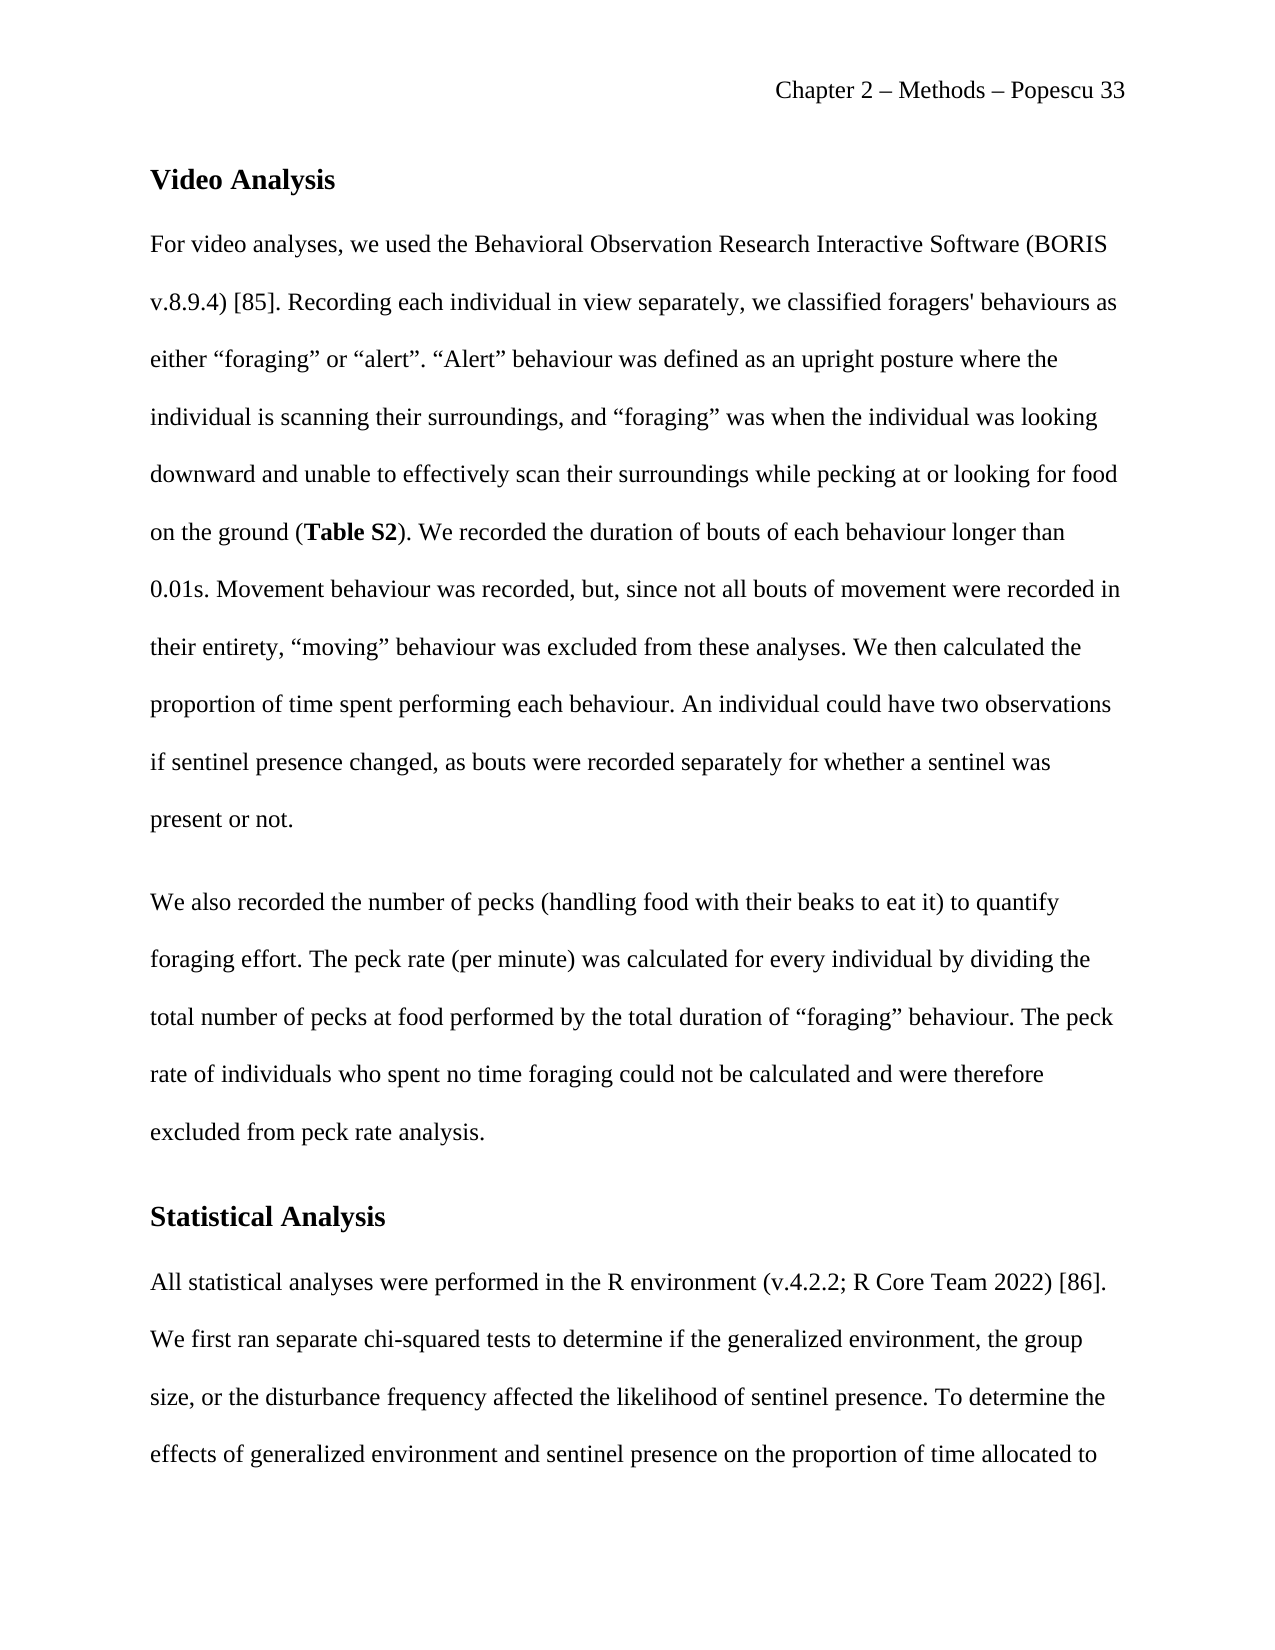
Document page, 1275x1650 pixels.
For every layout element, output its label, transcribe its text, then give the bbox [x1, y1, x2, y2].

text We also recorded the number of pecks (handling food with their beaks to eat it) to quantify foraging effort. The peck rate (per minute) was calculated for every individual by dividing the total number of pecks at food performed by the total duration of “foraging” behaviour. The peck rate of individuals who spent no time foraging could not be calculated and were therefore excluded from peck rate analysis. [150, 887, 1125, 1146]
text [150, 1267, 1125, 1468]
text For video analyses, we used the Behavioral Observation Research Interactive Software (BORIS v.8.9.4) [85]. Recording each individual in view separately, we classified foragers' behaviours as either “foraging” or “alert”. “Alert” behaviour was defined as an upright posture where the individual is scanning their surroundings, and “foraging” was when the individual was looking downward and unable to effectively scan their surroundings while pecking at or looking for food on the ground (Table S2). We recorded the duration of bouts of each behaviour longer than 0.01s. Movement behaviour was recorded, but, since not all bouts of movement were recorded in their entirety, “moving” behaviour was excluded from these analyses. We then calculated the proportion of time spent performing each behaviour. An individual could have two observations if sentinel presence changed, as bouts were recorded separately for whether a sentinel was present or not. [150, 229, 1125, 833]
subtitle Statistical Analysis [150, 1199, 1125, 1233]
subtitle Video Analysis [150, 162, 1125, 196]
